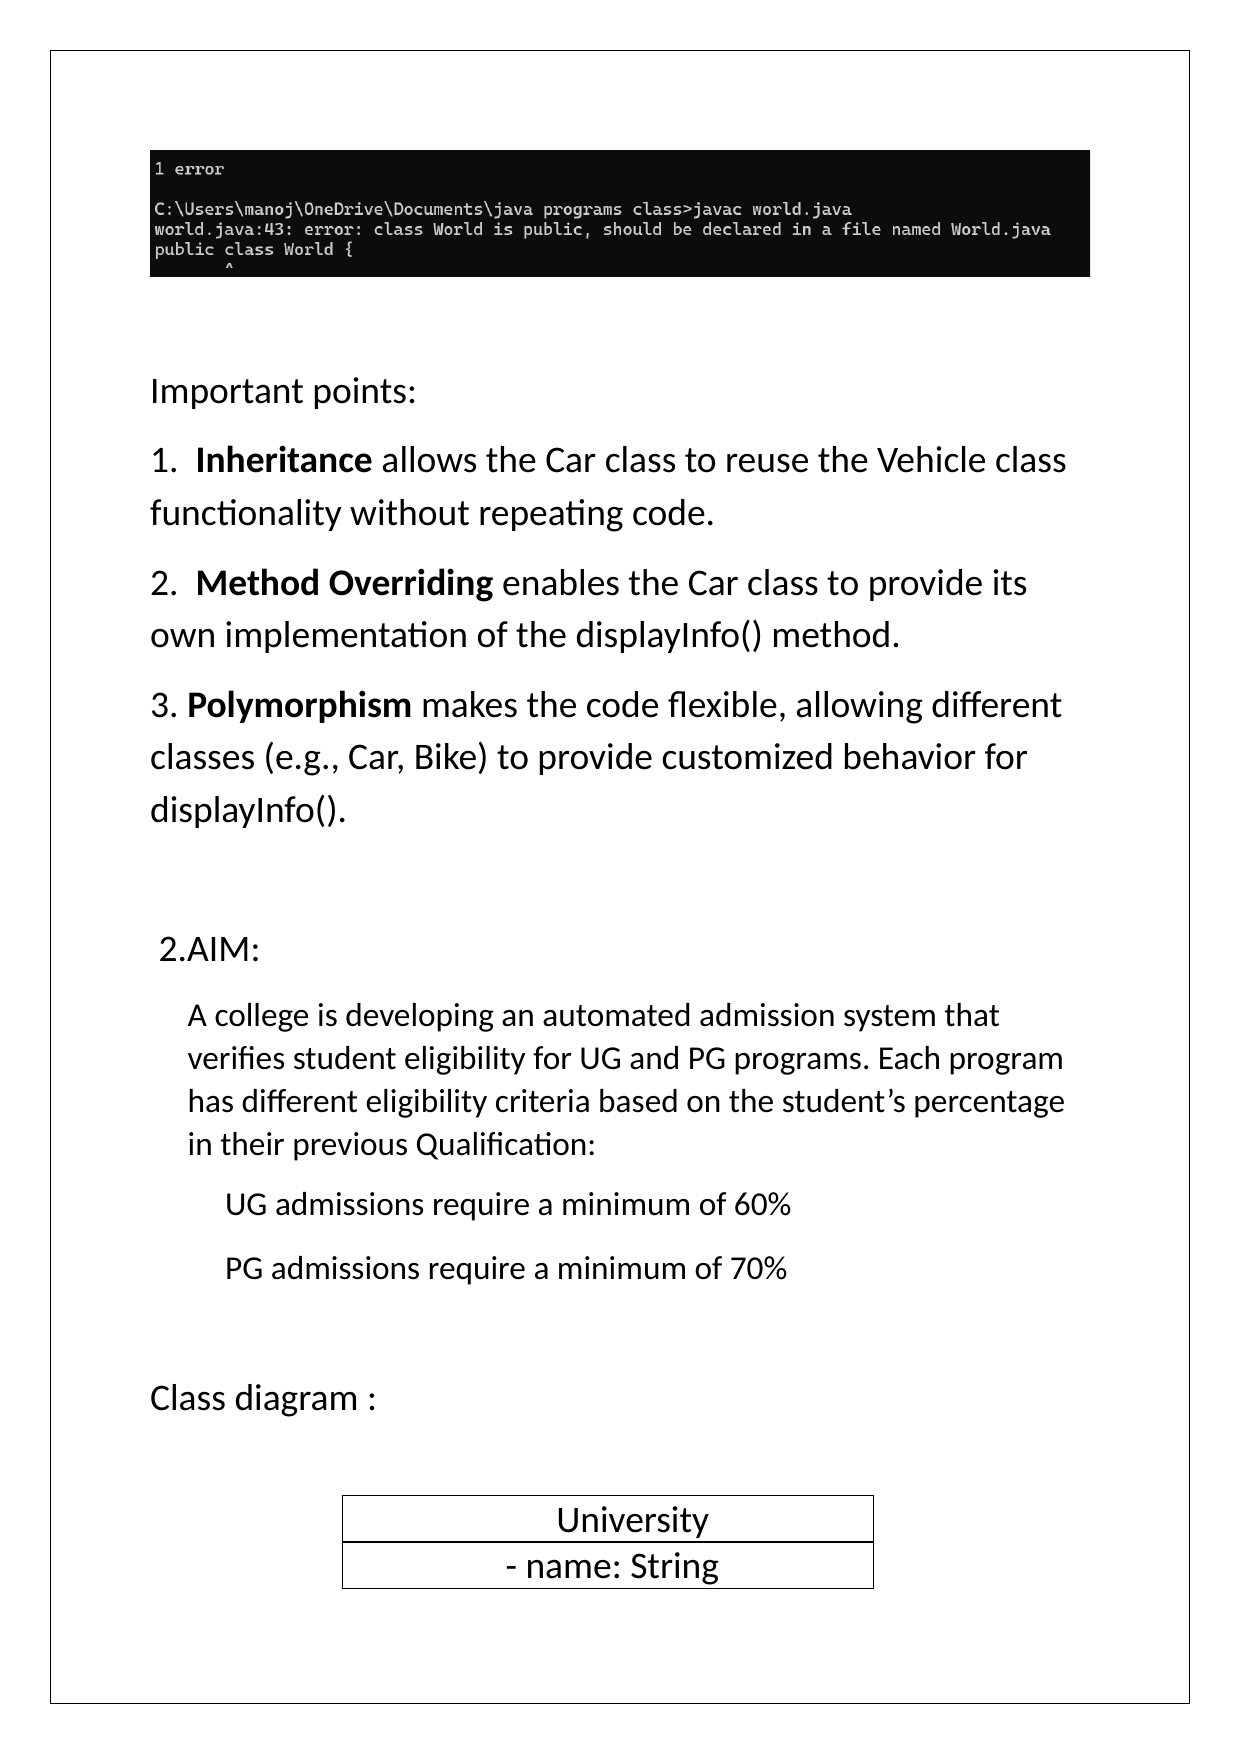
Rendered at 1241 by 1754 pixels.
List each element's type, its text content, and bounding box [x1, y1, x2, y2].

table_header University [343, 1496, 873, 1541]
text 2. Method Overriding enables the Car class to provide its own implementation of the displayInfo() method. [150, 558, 1090, 657]
text 3. Polymorphism makes the code flexible, allowing different classes (e.g., Car, Bike) to provide customized behavior for displayInfo(). [150, 681, 1090, 832]
text A college is developing an automated admission system that verifies student eligibility for UG and PG programs. Each program has different eligibility criteria based on the student’s percentage in their previous Qualification: [187, 994, 1090, 1164]
table_cell - name: String - percentile: int [343, 1543, 873, 1588]
text PG admissions require a minimum of 70% [225, 1247, 1090, 1287]
picture [150, 150, 1091, 277]
text Important points: [150, 367, 1090, 413]
text UG admissions require a minimum of 60% [225, 1183, 1090, 1224]
text 1. Inheritance allows the Car class to reuse the Vehicle class functionality without repeating code. [150, 436, 1090, 535]
text Class diagram : [150, 1373, 1090, 1419]
text 2.AIM: [150, 925, 1090, 971]
